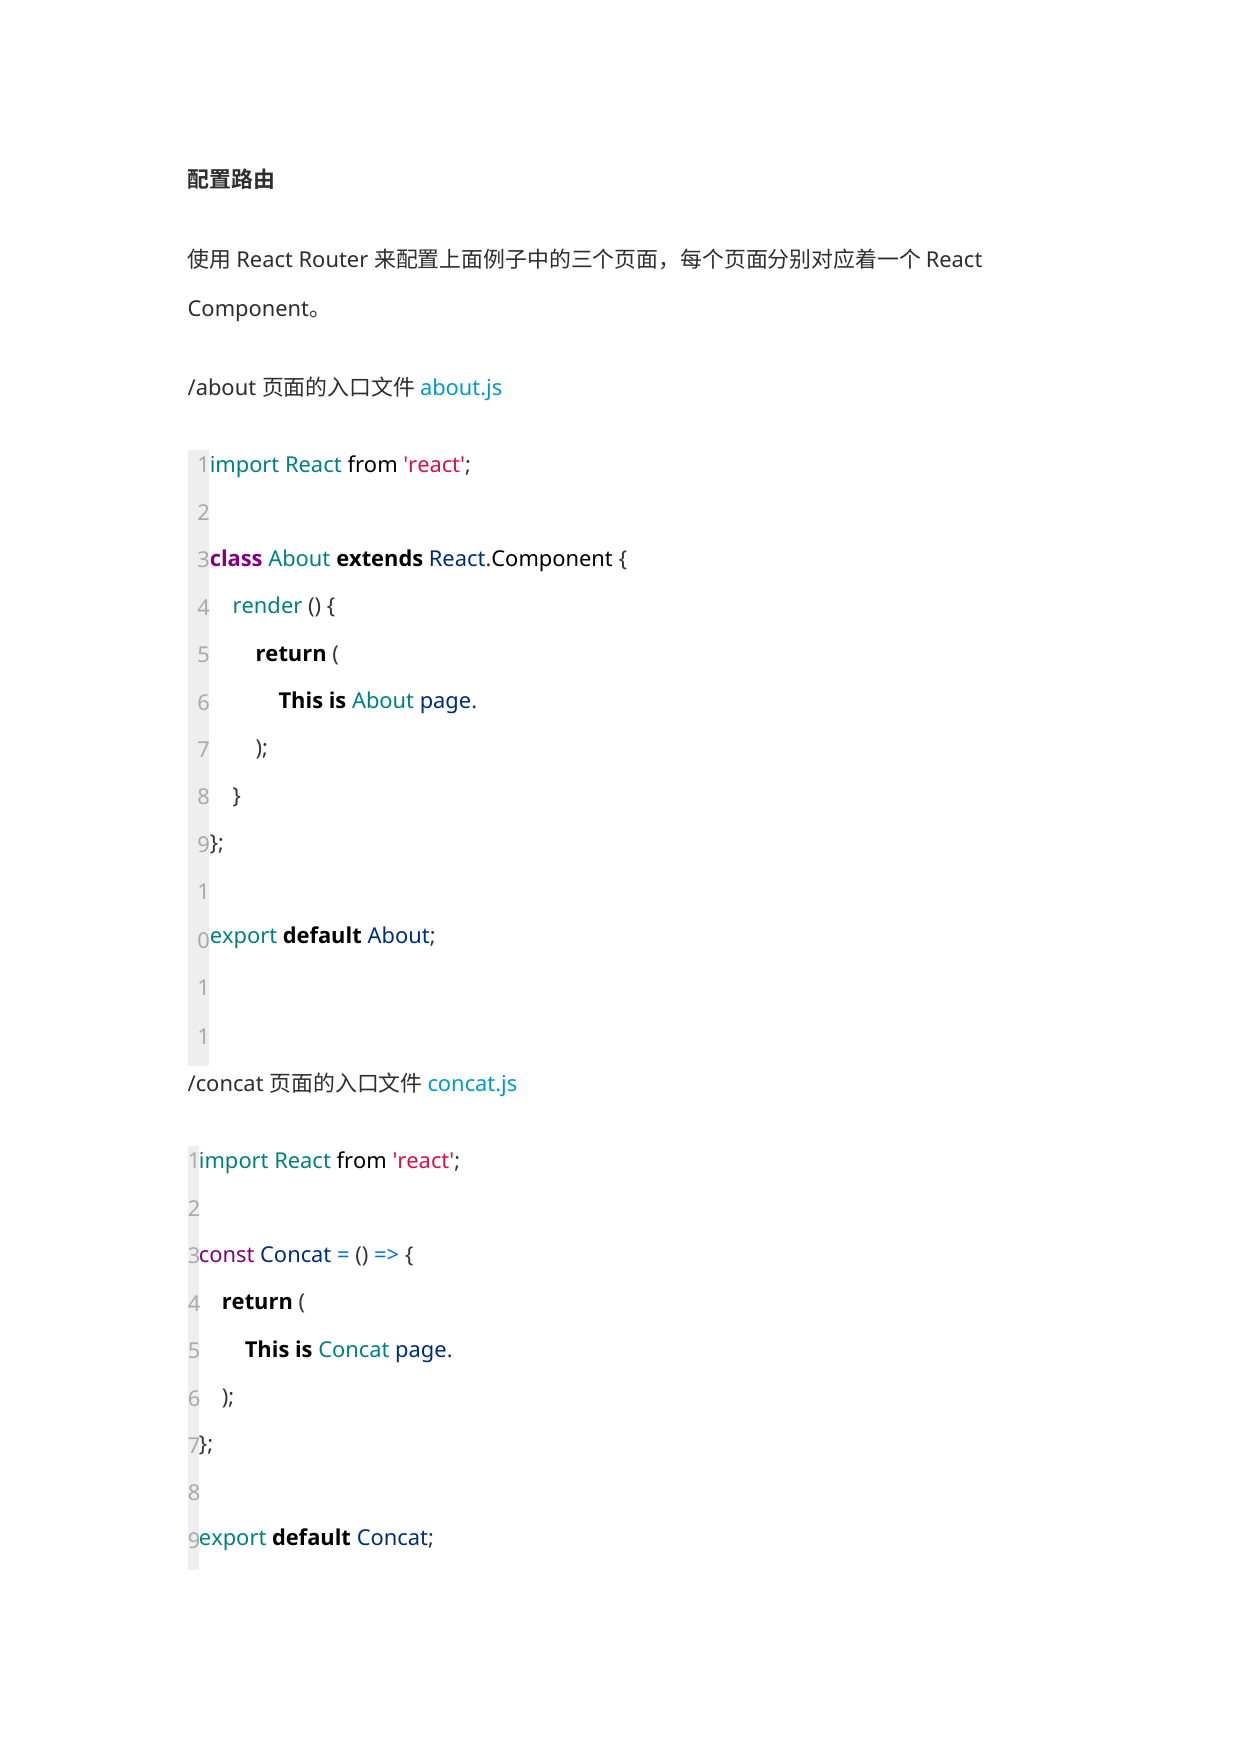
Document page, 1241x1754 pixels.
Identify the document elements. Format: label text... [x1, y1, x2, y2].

text /concat 页面的入口文件 concat.js [427, 1066, 1053, 1098]
text 使用 React Router 来配置上面例子中的三个页面，每个页面分别对应着一个 React Component。 [187, 242, 1053, 323]
table_header 1 2 3 4 5 6 7 8 9 10 11 [188, 450, 209, 1066]
table_header import React from 'react'; class About extends React.Component { render () { return ( This is About page. ); } }; export default About; [210, 450, 1053, 1066]
table_header import React from 'react'; const Concat = () => { return ( This is Concat page. ); }; export default Concat; [199, 1146, 1053, 1570]
text /about 页面的入口文件 about.js [420, 370, 1053, 402]
subtitle 配置路由 [187, 162, 1053, 194]
